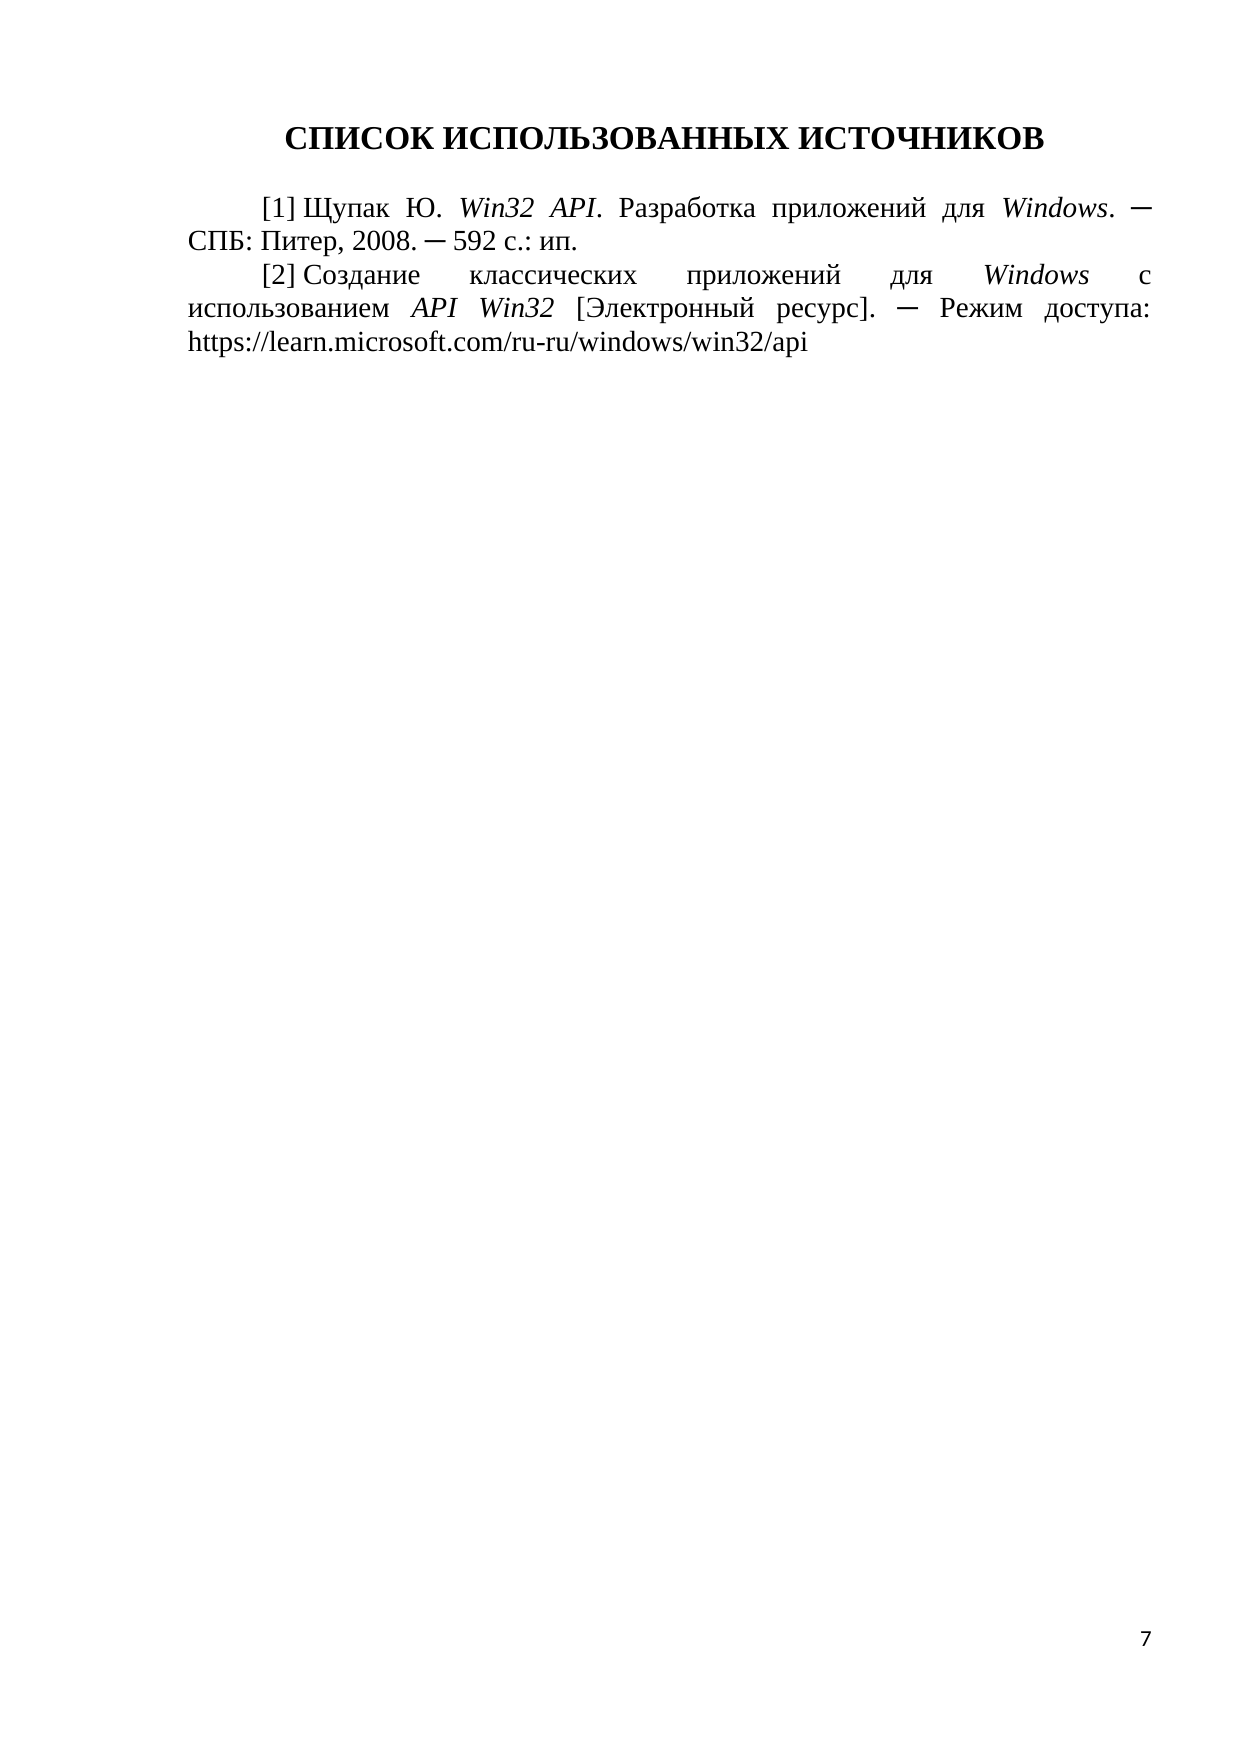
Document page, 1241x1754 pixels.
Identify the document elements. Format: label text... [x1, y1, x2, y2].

list Создание классических приложений для Windows с использованием API Win32 [Электронный ресурс]. ─ Режим доступа: https://learn.microsoft.com/ru-ru/windows/win32/api [188, 257, 1152, 358]
subtitle СПИСОК ИСПОЛЬЗОВАННЫХ ИСТОЧНИКОВ [177, 118, 1152, 156]
list Щупак Ю. Win32 API. Разработка приложений для Windows. ─ СПБ: Питер, 2008. ─ 592 с.: ип. [188, 190, 1152, 257]
